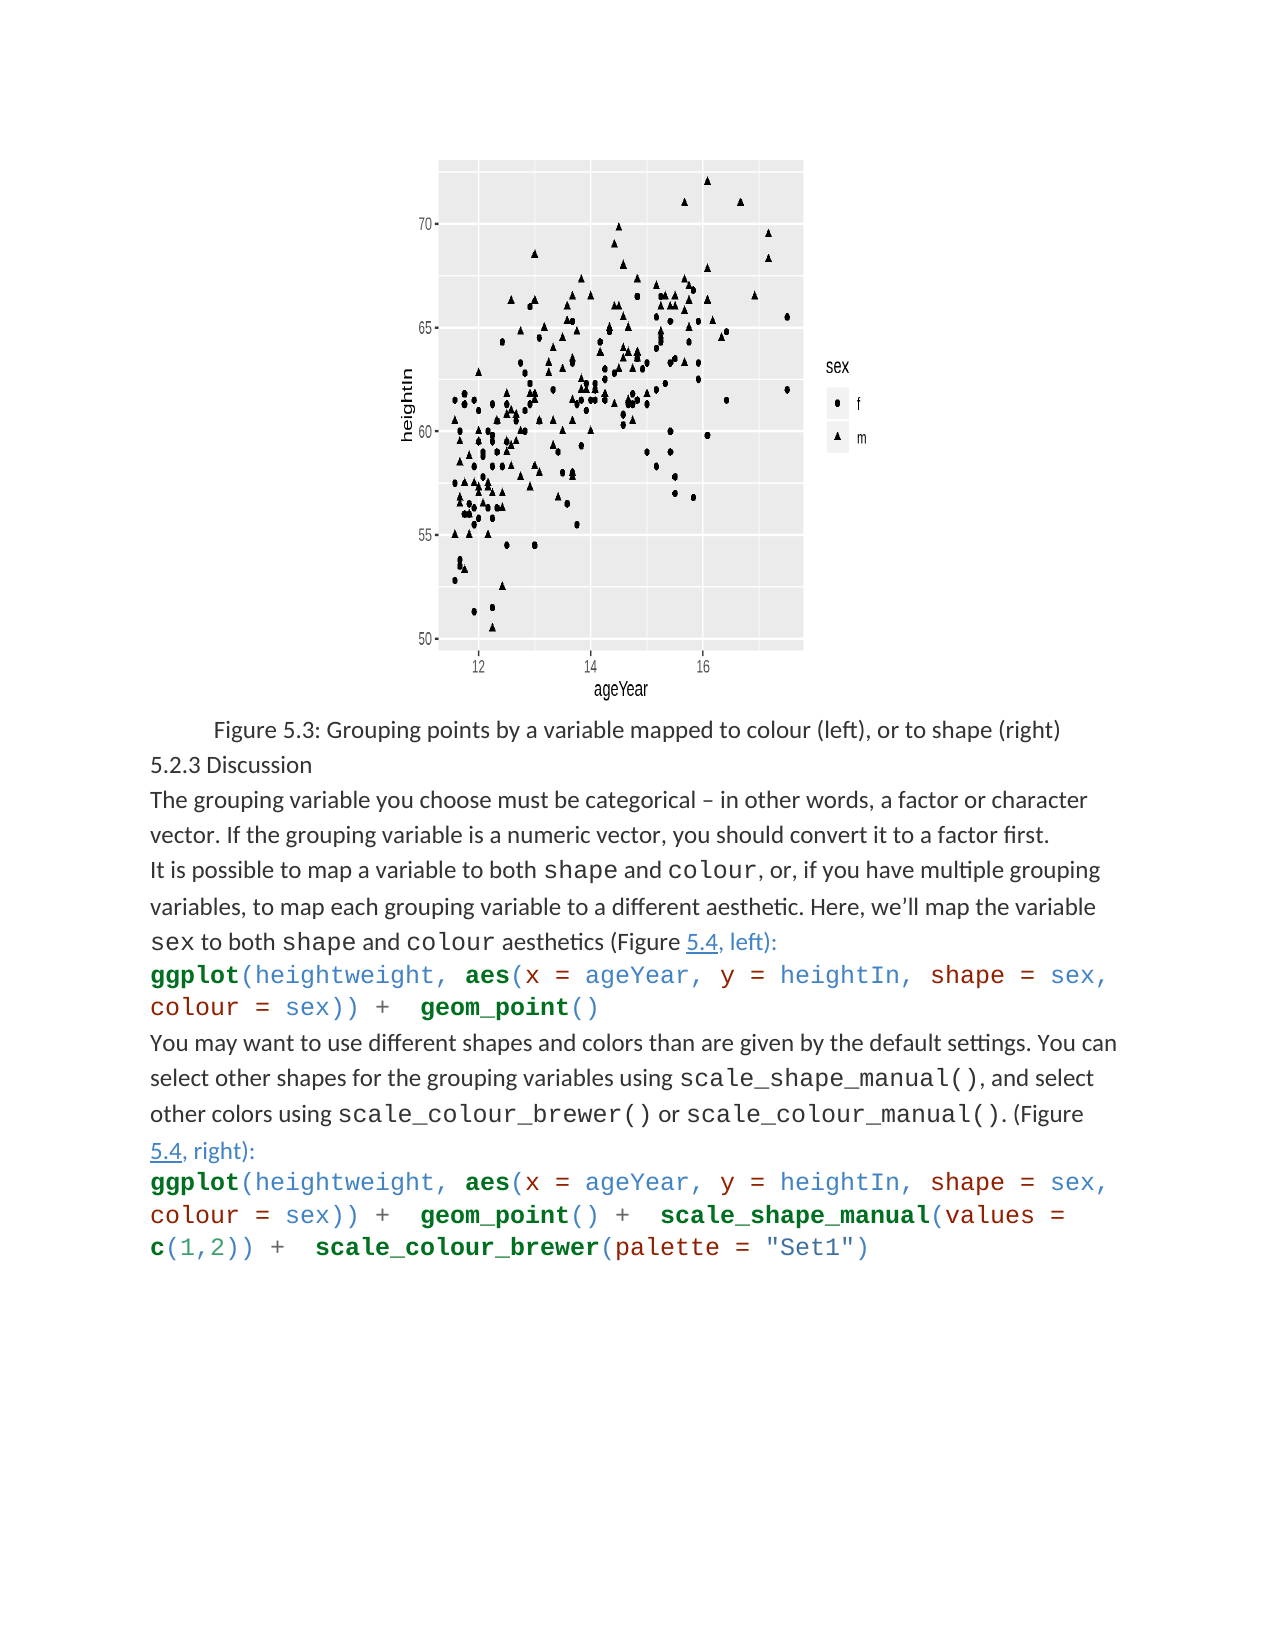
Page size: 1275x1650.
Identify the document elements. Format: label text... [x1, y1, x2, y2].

text It is possible to map a variable to both shape and colour, or, if you have multiple grouping variables, to map each grouping variable to a different aesthetic. Here, we’ll map the variable sex to both shape and colour aesthetics (Figure 5.4, left): [150, 854, 1125, 958]
text Figure 5.3: Grouping points by a variable mapped to colour (left), or to shape (right) [150, 714, 1125, 745]
text ggplot(heightweight, aes(x = ageYear, y = heightIn, shape = sex, colour = sex)) + geom_point() + scale_shape_manual(values = c(1,2)) + scale_colour_brewer(palette = "Set1") [150, 1170, 1125, 1263]
text ggplot(heightweight, aes(x = ageYear, y = heightIn, shape = sex, colour = sex)) + geom_point() [150, 962, 1125, 1023]
text You may want to use different shapes and colors than are given by the default settings. You can select other shapes for the grouping variables using scale_shape_manual(), and select other colors using scale_colour_brewer() or scale_colour_manual(). (Figure 5.4, right): [150, 1027, 1125, 1165]
text 5.2.3 Discussion [150, 749, 1125, 780]
picture [394, 150, 881, 711]
text The grouping variable you choose must be categorical – in other words, a factor or character vector. If the grouping variable is a numeric vector, you should convert it to a factor first. [150, 784, 1125, 850]
